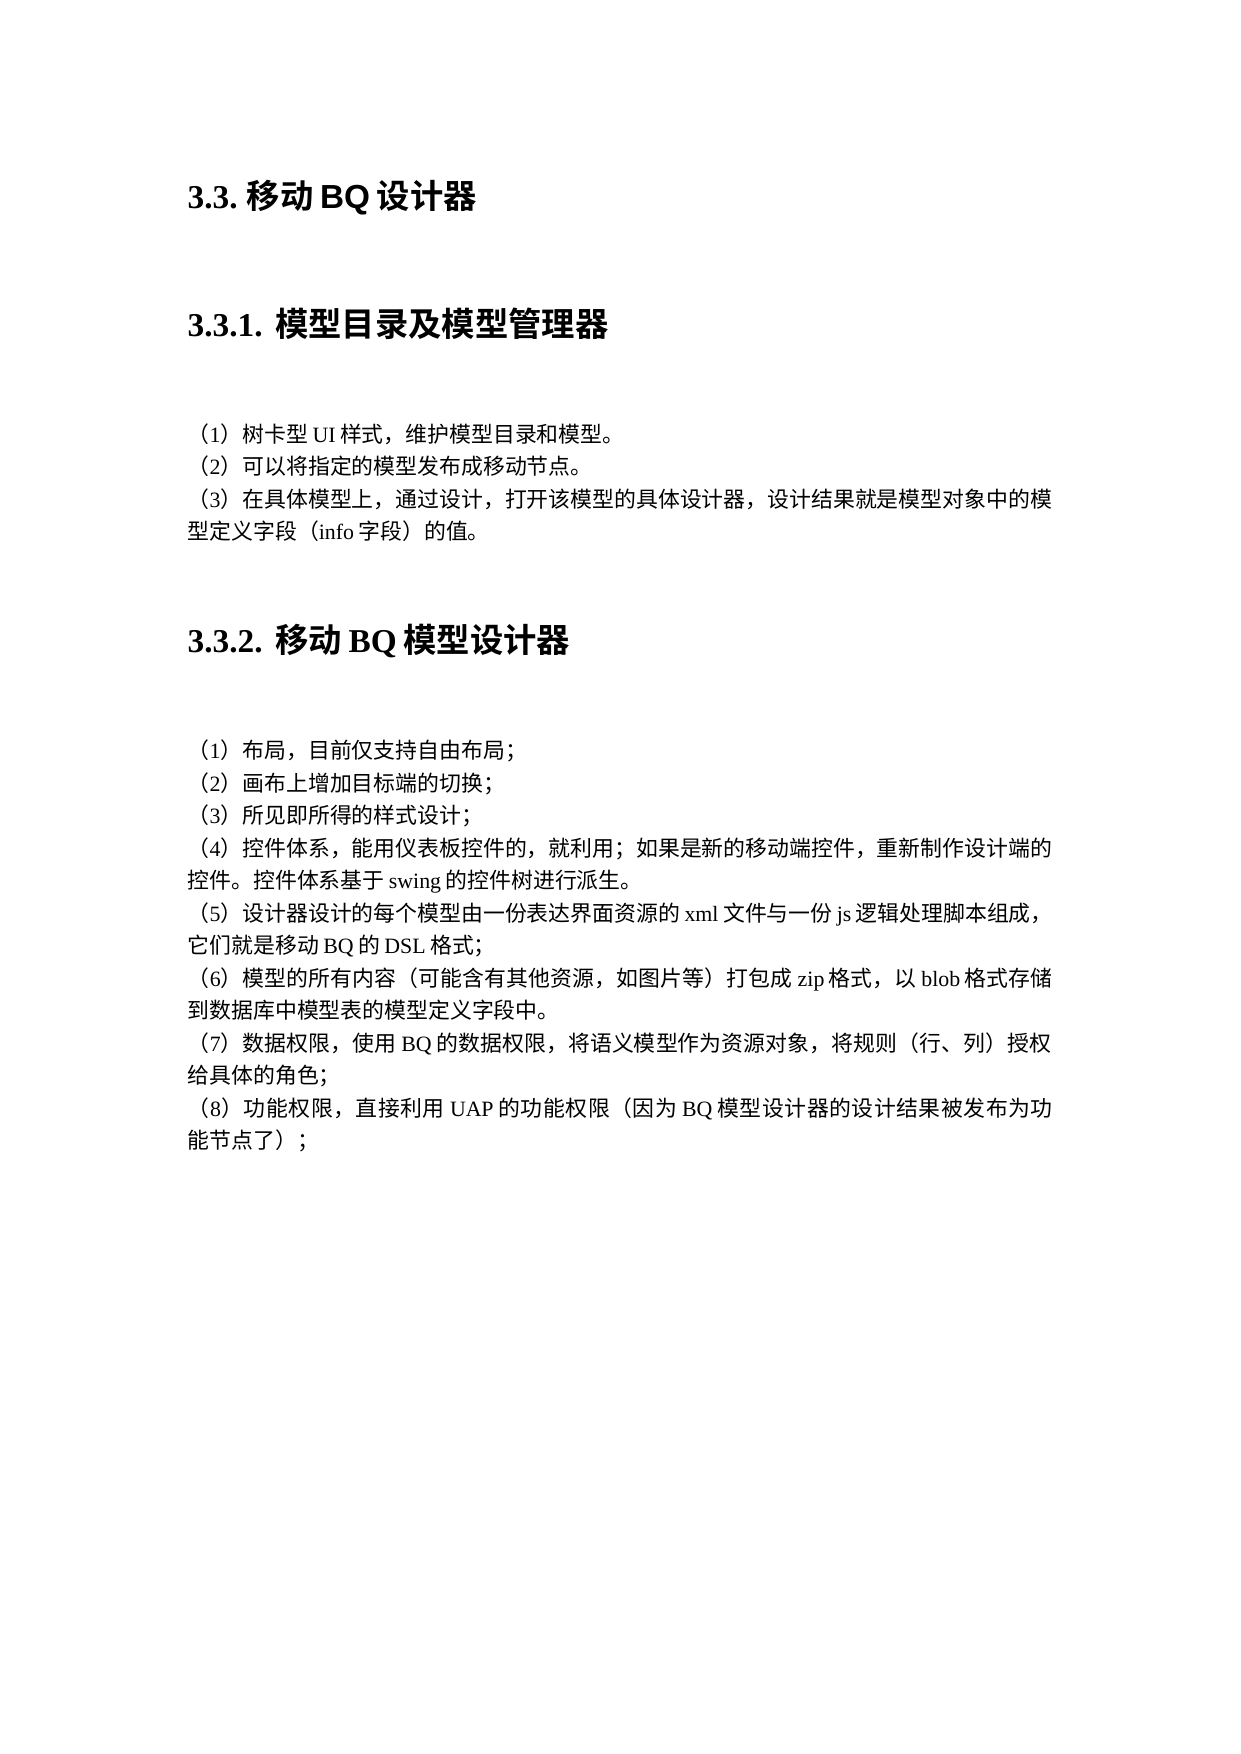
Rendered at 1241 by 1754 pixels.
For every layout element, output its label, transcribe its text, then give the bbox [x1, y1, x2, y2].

subtitle 移动BQ模型设计器 [187, 606, 1053, 671]
text （2）可以将指定的模型发布成移动节点。 [187, 449, 1053, 481]
text （1）树卡型UI样式，维护模型目录和模型。 [187, 416, 1053, 449]
subtitle 移动BQ设计器 [187, 162, 1053, 227]
text （4）控件体系，能用仪表板控件的，就利用；如果是新的移动端控件，重新制作设计端的控件。控件体系基于swing的控件树进行派生。 [187, 831, 1053, 896]
text （7）数据权限，使用BQ的数据权限，将语义模型作为资源对象，将规则（行、列）授权给具体的角色； [187, 1026, 1053, 1091]
text （1）布局，目前仅支持自由布局； [187, 733, 1053, 766]
text （5）设计器设计的每个模型由一份表达界面资源的xml文件与一份js逻辑处理脚本组成，它们就是移动BQ的DSL格式； [187, 896, 1053, 961]
text （6）模型的所有内容（可能含有其他资源，如图片等）打包成zip格式，以blob格式存储到数据库中模型表的模型定义字段中。 [187, 961, 1053, 1026]
text （3）在具体模型上，通过设计，打开该模型的具体设计器，设计结果就是模型对象中的模型定义字段（info字段）的值。 [187, 481, 1053, 546]
text （2）画布上增加目标端的切换； [187, 766, 1053, 798]
text （8）功能权限，直接利用UAP的功能权限（因为BQ模型设计器的设计结果被发布为功能节点了）； [187, 1091, 1053, 1156]
subtitle 模型目录及模型管理器 [187, 289, 1053, 354]
text （3）所见即所得的样式设计； [187, 798, 1053, 831]
